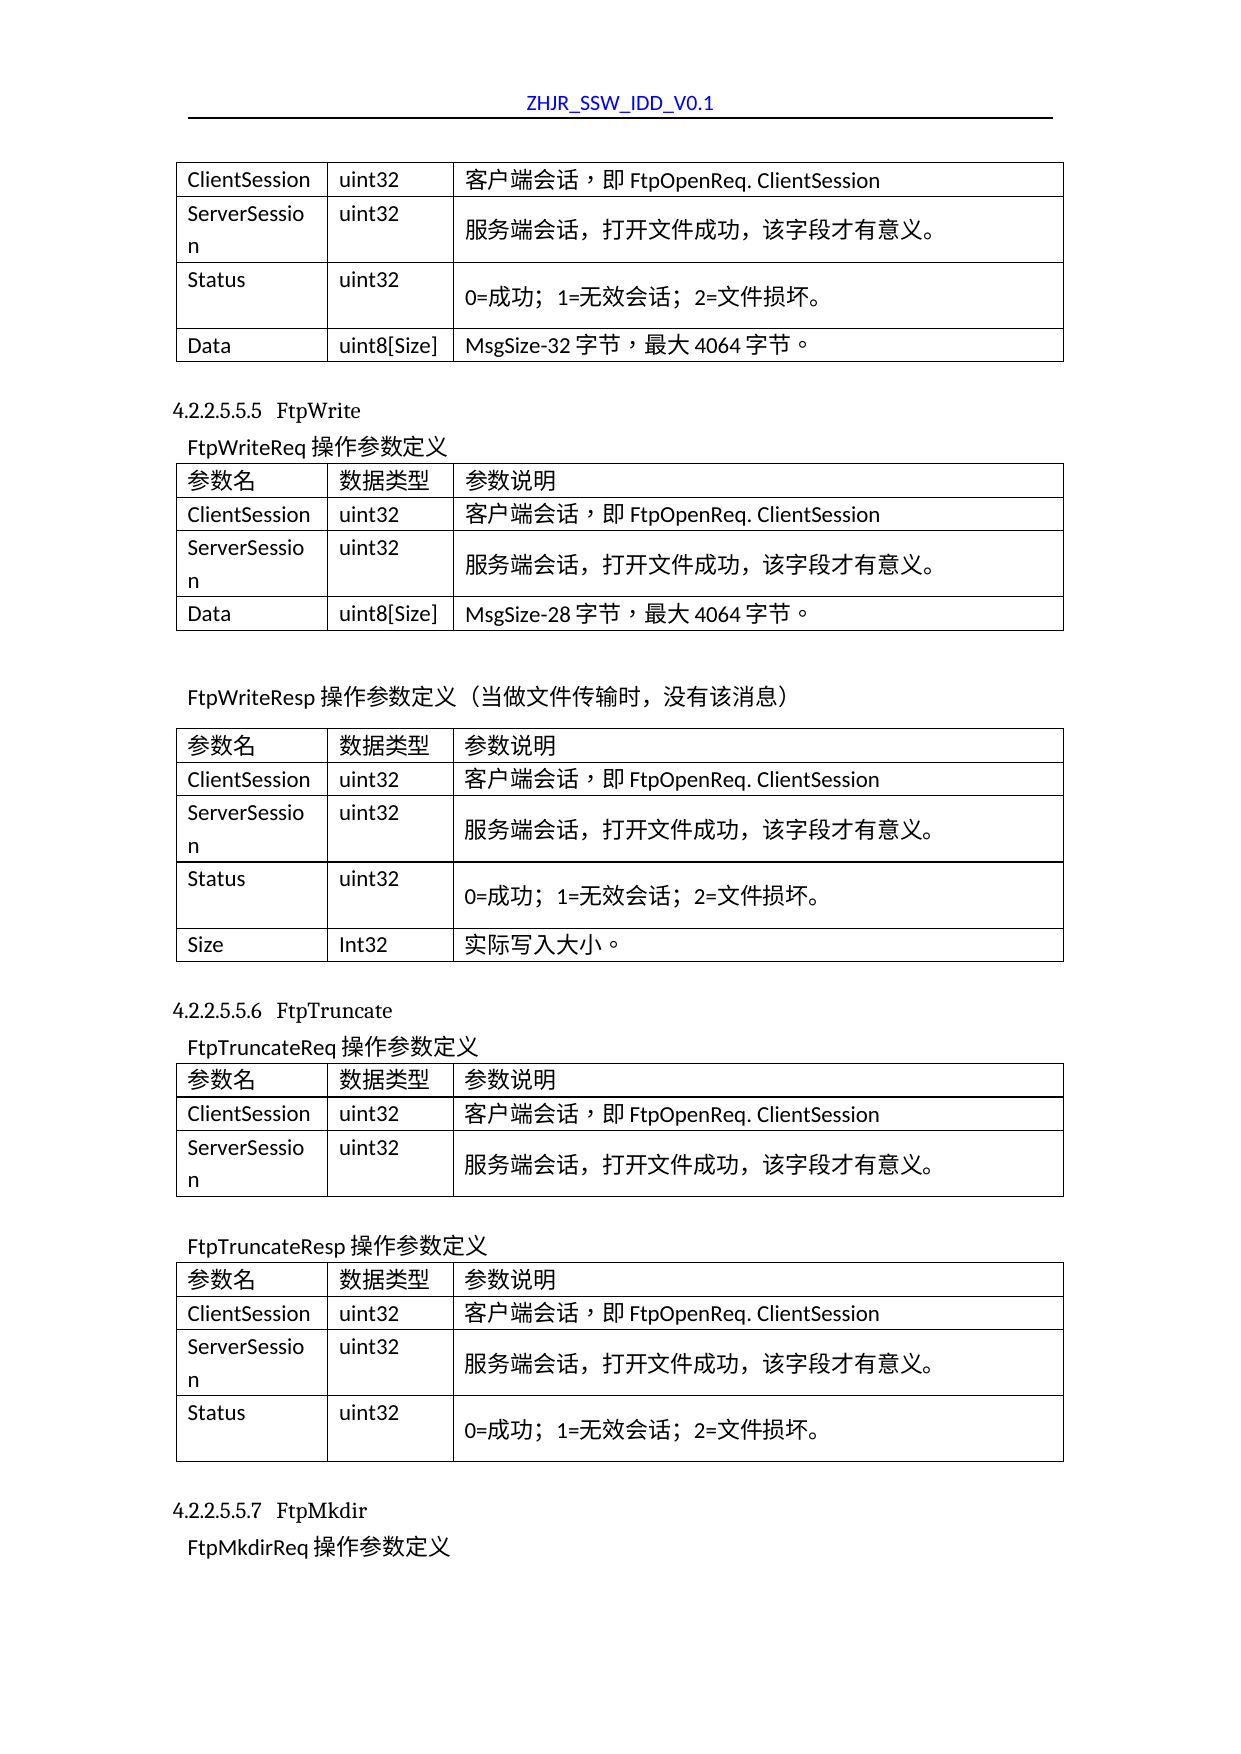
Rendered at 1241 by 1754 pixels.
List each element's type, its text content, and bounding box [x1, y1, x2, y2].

table_cell ServerSession [177, 796, 327, 861]
table_cell ClientSession [177, 1297, 327, 1329]
table_cell Int32 [328, 929, 453, 961]
table_cell MsgSize-32字节，最大4064字节。 [454, 329, 1063, 361]
table_cell uint32 [328, 1396, 453, 1461]
table_cell 0=成功；1=无效会话；2=文件损坏。 [454, 1396, 1063, 1461]
table_cell ClientSession [177, 763, 327, 795]
subtitle FtpWrite [173, 395, 1053, 427]
table_cell uint32 [328, 1297, 453, 1329]
table_cell 客户端会话，即FtpOpenReq. ClientSession [454, 163, 1063, 196]
text FtpWriteResp操作参数定义（当做文件传输时，没有该消息） [187, 663, 1053, 728]
text FtpMkdirReq操作参数定义 [187, 1531, 1053, 1563]
table_cell uint32 [328, 1330, 453, 1395]
table_cell uint32 [328, 498, 453, 530]
table_header 数据类型 [328, 464, 453, 497]
table_cell 客户端会话，即FtpOpenReq. ClientSession [454, 763, 1063, 795]
table_cell uint32 [328, 531, 453, 596]
table_cell MsgSize-28字节，最大4064字节。 [454, 597, 1063, 630]
table_cell 0=成功；1=无效会话；2=文件损坏。 [454, 863, 1063, 927]
table_header 参数说明 [454, 1064, 1063, 1096]
table_cell uint32 [328, 197, 453, 262]
table_cell ClientSession [177, 163, 327, 196]
table_cell 客户端会话，即FtpOpenReq. ClientSession [454, 498, 1063, 530]
table_cell uint32 [328, 263, 453, 328]
subtitle FtpTruncate [173, 994, 1053, 1027]
table_cell 实际写入大小。 [454, 929, 1063, 961]
table_header 参数名 [177, 464, 327, 497]
table_cell uint32 [328, 763, 453, 795]
table_cell ClientSession [177, 1098, 327, 1130]
table_cell uint32 [328, 1131, 453, 1196]
table_cell Size [177, 929, 327, 961]
table_cell 服务端会话，打开文件成功，该字段才有意义。 [454, 1131, 1063, 1196]
table_cell Status [177, 1396, 327, 1461]
table_header 参数说明 [454, 464, 1063, 497]
table_header 参数说明 [454, 1263, 1063, 1296]
table_cell uint32 [328, 863, 453, 927]
subtitle FtpMkdir [173, 1495, 1053, 1527]
table_header 参数说明 [454, 729, 1063, 762]
text FtpWriteReq操作参数定义 [187, 431, 1053, 463]
table_header 数据类型 [328, 1263, 453, 1296]
table_cell 客户端会话，即FtpOpenReq. ClientSession [454, 1297, 1063, 1329]
table_cell 0=成功；1=无效会话；2=文件损坏。 [454, 263, 1063, 328]
table_cell Data [177, 329, 327, 361]
table_cell uint8[Size] [328, 329, 453, 361]
table_cell 客户端会话，即FtpOpenReq. ClientSession [454, 1098, 1063, 1130]
table_cell uint32 [328, 1098, 453, 1130]
table_cell uint8[Size] [328, 597, 453, 630]
table_cell ServerSession [177, 197, 327, 262]
table_cell ServerSession [177, 1330, 327, 1395]
table_header 数据类型 [328, 1064, 453, 1096]
table_cell ClientSession [177, 498, 327, 530]
table_cell 服务端会话，打开文件成功，该字段才有意义。 [454, 197, 1063, 262]
table_cell Status [177, 263, 327, 328]
table_header 参数名 [177, 729, 327, 762]
table_cell Status [177, 863, 327, 927]
table_header 参数名 [177, 1263, 327, 1296]
table_cell 服务端会话，打开文件成功，该字段才有意义。 [454, 531, 1063, 596]
table_header 数据类型 [328, 729, 453, 762]
table_cell uint32 [328, 796, 453, 861]
table_cell 服务端会话，打开文件成功，该字段才有意义。 [454, 796, 1063, 861]
table_cell Data [177, 597, 327, 630]
table_cell ServerSession [177, 1131, 327, 1196]
table_cell ServerSession [177, 531, 327, 596]
table_cell uint32 [328, 163, 453, 196]
table_cell 服务端会话，打开文件成功，该字段才有意义。 [454, 1330, 1063, 1395]
text FtpTruncateReq操作参数定义 [187, 1030, 1053, 1063]
text FtpTruncateResp操作参数定义 [187, 1229, 1053, 1262]
table_header 参数名 [177, 1064, 327, 1096]
